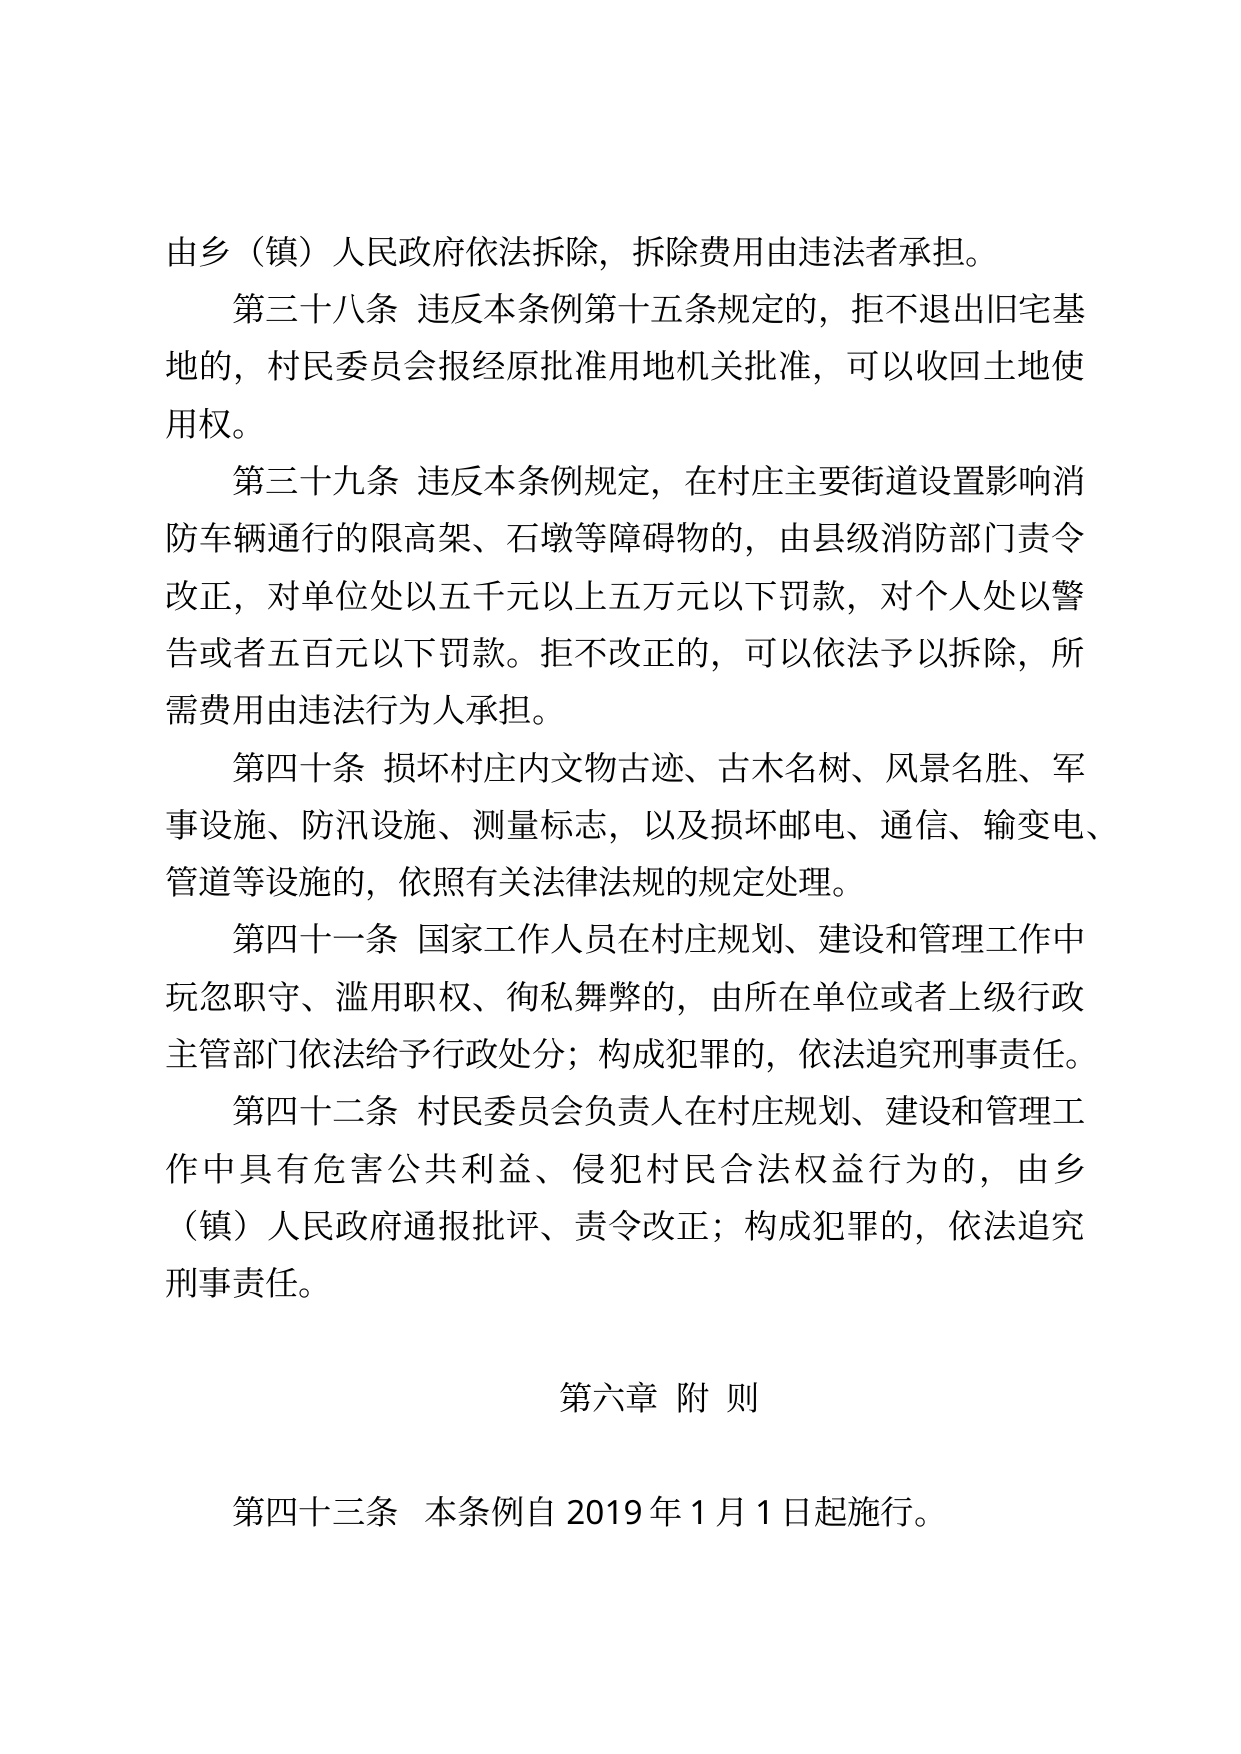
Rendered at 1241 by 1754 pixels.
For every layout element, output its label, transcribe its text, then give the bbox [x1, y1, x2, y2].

text 第四十二条 村民委员会负责人在村庄规划、建设和管理工作中具有危害公共利益、侵犯村民合法权益行为的，由乡（镇）人民政府通报批评、责令改正；构成犯罪的，依法追究刑事责任。 [165, 1078, 1087, 1307]
text 第三十八条 违反本条例第十五条规定的，拒不退出旧宅基地的，村民委员会报经原批准用地机关批准，可以收回土地使用权。 [165, 276, 1087, 448]
text 第六章 附 则 [165, 1364, 1087, 1422]
text 第四十一条 国家工作人员在村庄规划、建设和管理工作中玩忽职守、滥用职权、徇私舞弊的，由所在单位或者上级行政主管部门依法给予行政处分；构成犯罪的，依法追究刑事责任。 [165, 906, 1087, 1078]
text 第四十条 损坏村庄内文物古迹、古木名树、风景名胜、军事设施、防汛设施、测量标志，以及损坏邮电、通信、输变电、管道等设施的，依照有关法律法规的规定处理。 [165, 734, 1087, 906]
text 第四十三条 本条例自 2019年1月1日起施行。 [165, 1479, 1087, 1536]
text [165, 218, 1087, 276]
text 第三十九条 违反本条例规定，在村庄主要街道设置影响消防车辆通行的限高架、石墩等障碍物的，由县级消防部门责令改正，对单位处以五千元以上五万元以下罚款，对个人处以警告或者五百元以下罚款。拒不改正的，可以依法予以拆除，所需费用由违法行为人承担。 [165, 448, 1087, 734]
